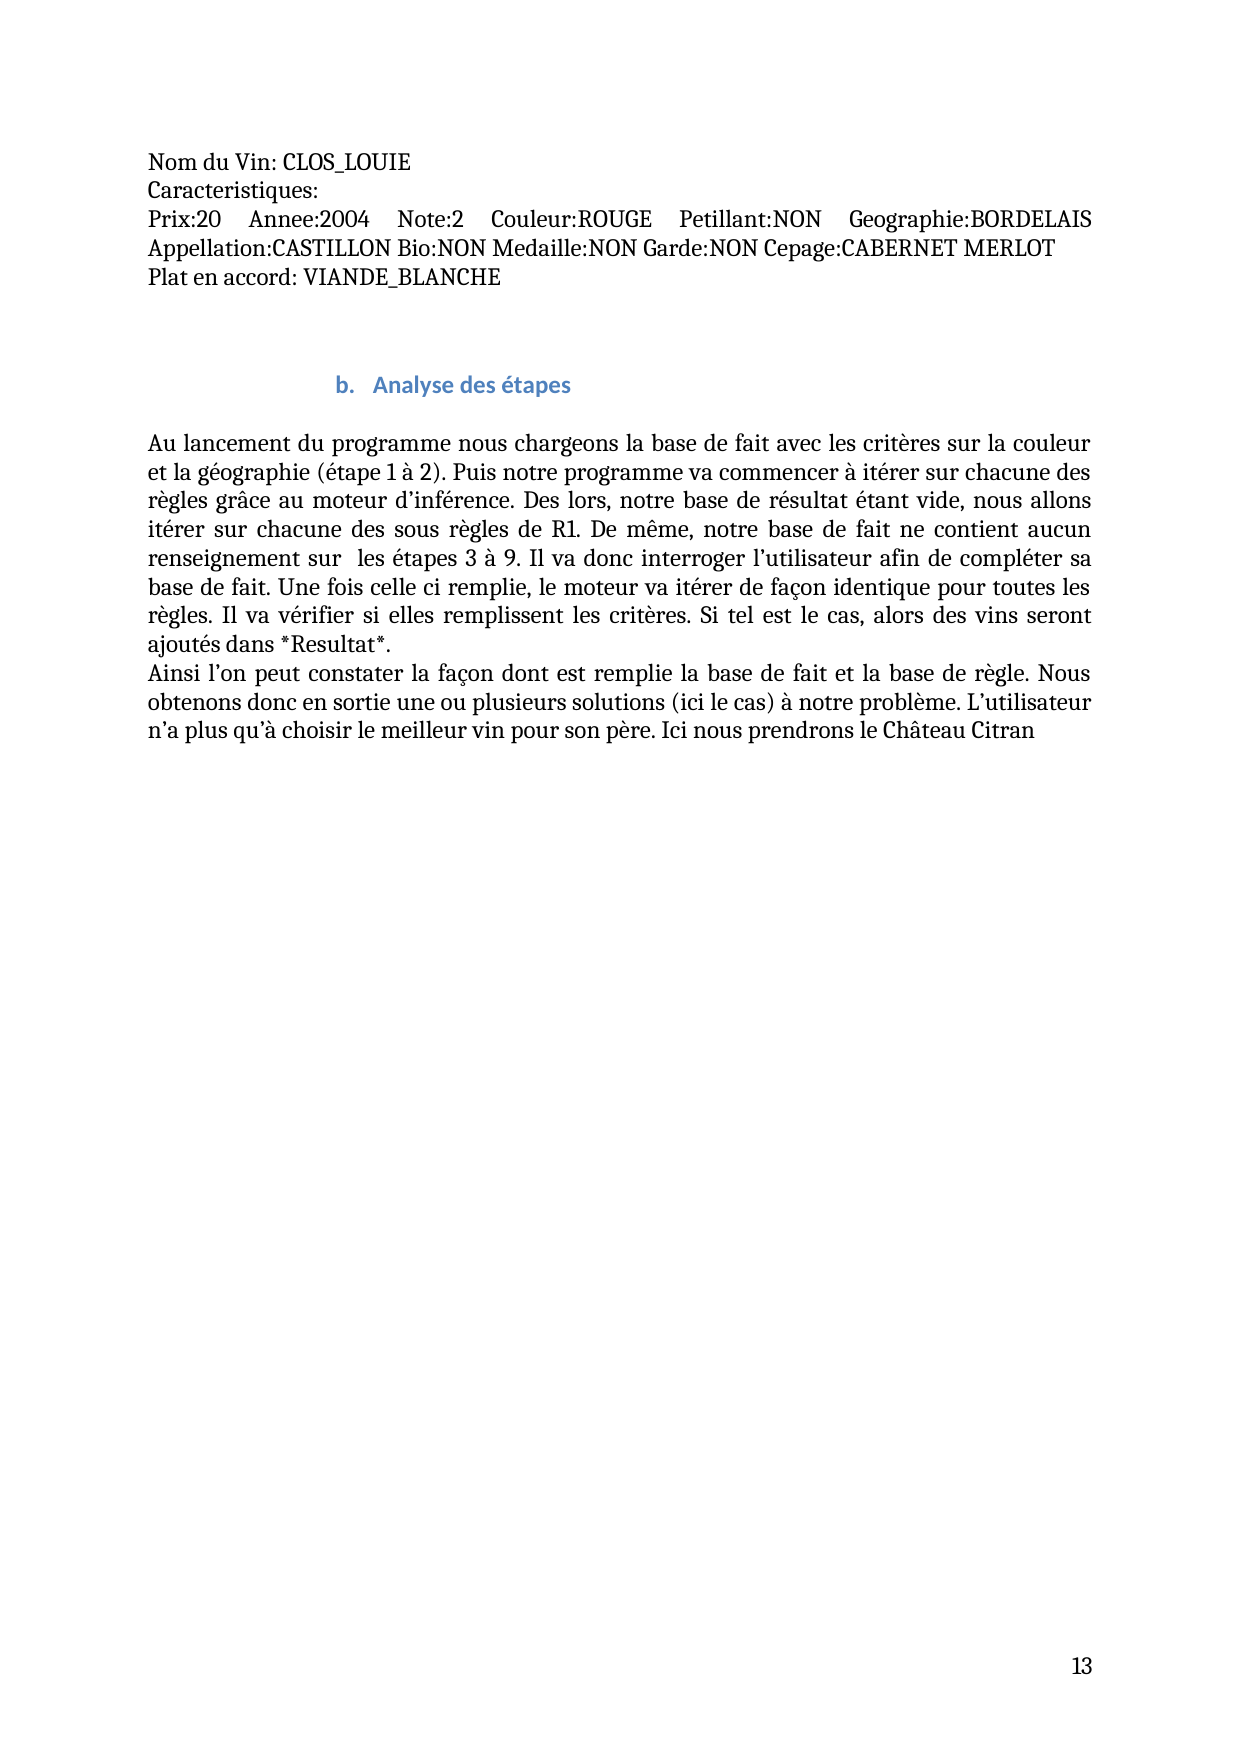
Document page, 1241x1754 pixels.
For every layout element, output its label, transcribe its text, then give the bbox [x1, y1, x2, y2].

text Au lancement du programme nous chargeons la base de fait avec les critères sur la couleur et la géographie (étape 1 à 2). Puis notre programme va commencer à itérer sur chacune des règles grâce au moteur d’inférence. Des lors, notre base de résultat étant vide, nous allons itérer sur chacune des sous règles de R1. De même, notre base de fait ne contient aucun renseignement sur les étapes 3 à 9. Il va donc interroger l’utilisateur afin de compléter sa base de fait. Une fois celle ci remplie, le moteur va itérer de façon identique pour toutes les règles. Il va vérifier si elles remplissent les critères. Si tel est le cas, alors des vins seront ajoutés dans *Resultat*. [148, 429, 1093, 659]
text Ainsi l’on peut constater la façon dont est remplie la base de fait et la base de règle. Nous obtenons donc en sortie une ou plusieurs solutions (ici le cas) à notre problème. L’utilisateur n’a plus qu’à choisir le meilleur vin pour son père. Ici nous prendrons le Château Citran [148, 659, 1093, 745]
text Prix:20 Annee:2004 Note:2 Couleur:ROUGE Petillant:NON Geographie:BORDELAIS Appellation:CASTILLON Bio:NON Medaille:NON Garde:NON Cepage:CABERNET MERLOT [148, 205, 1093, 263]
subtitle Analyse des étapes [335, 370, 1093, 400]
text Caracteristiques: [148, 176, 1093, 205]
text Nom du Vin: CLOS_LOUIE [148, 148, 1093, 176]
text Plat en accord: VIANDE_BLANCHE [148, 263, 1093, 291]
